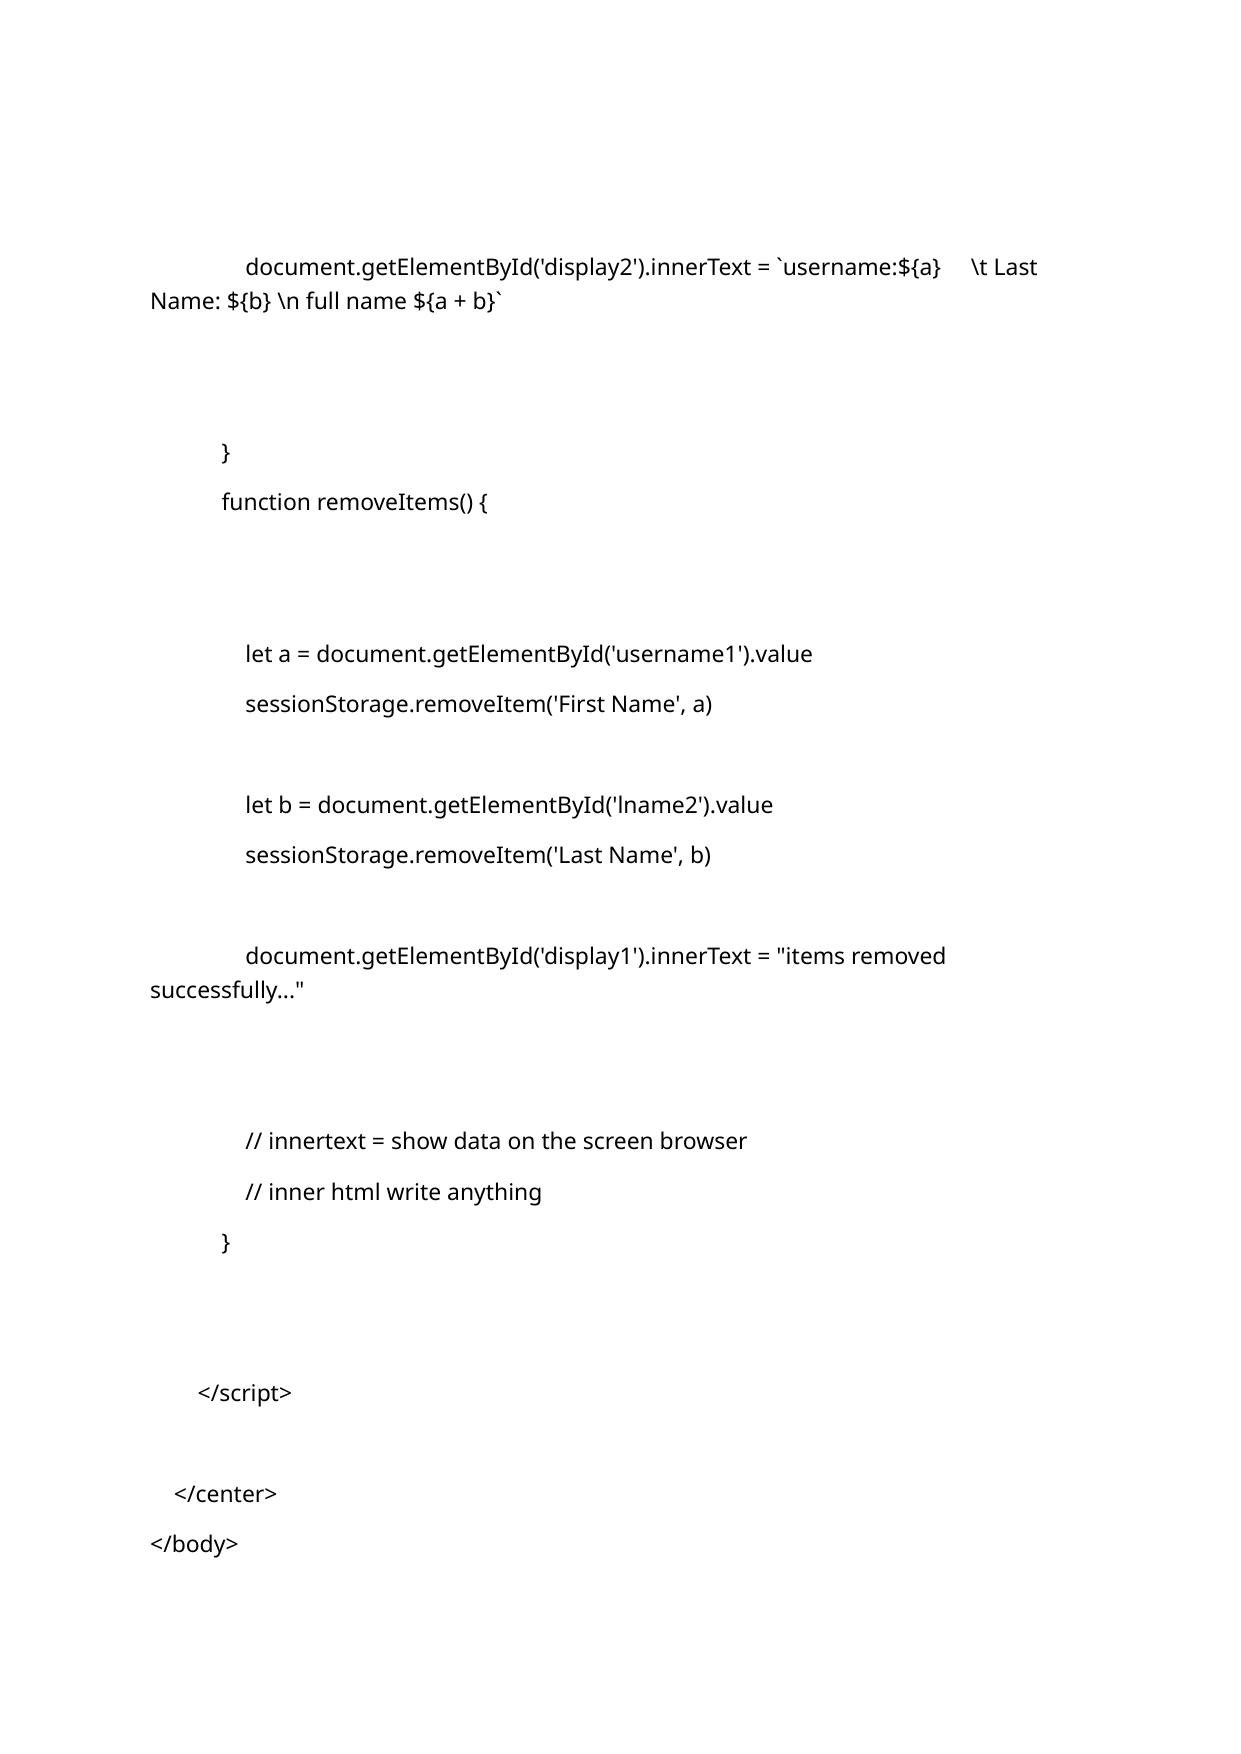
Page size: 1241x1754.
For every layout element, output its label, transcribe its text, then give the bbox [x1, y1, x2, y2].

text </body> [150, 1528, 1090, 1559]
text </script> [150, 1377, 1090, 1408]
text </center> [150, 1478, 1090, 1509]
text sessionStorage.removeItem('Last Name', b) [150, 839, 1090, 870]
text sessionStorage.removeItem('First Name', a) [150, 688, 1090, 719]
text document.getElementById('display2').innerText = `username:${a} \t Last Name: ${b} \n full name ${a + b}` [150, 251, 1090, 316]
text let b = document.getElementById('lname2').value [150, 789, 1090, 820]
text let a = document.getElementById('username1').value [150, 637, 1090, 669]
text document.getElementById('display1').innerText = "items removed successfully..." [150, 940, 1090, 1005]
text // inner html write anything [150, 1175, 1090, 1207]
text // innertext = show data on the screen browser [150, 1125, 1090, 1156]
text function removeItems() { [150, 486, 1090, 517]
text } [150, 436, 1090, 467]
text } [150, 1226, 1090, 1257]
